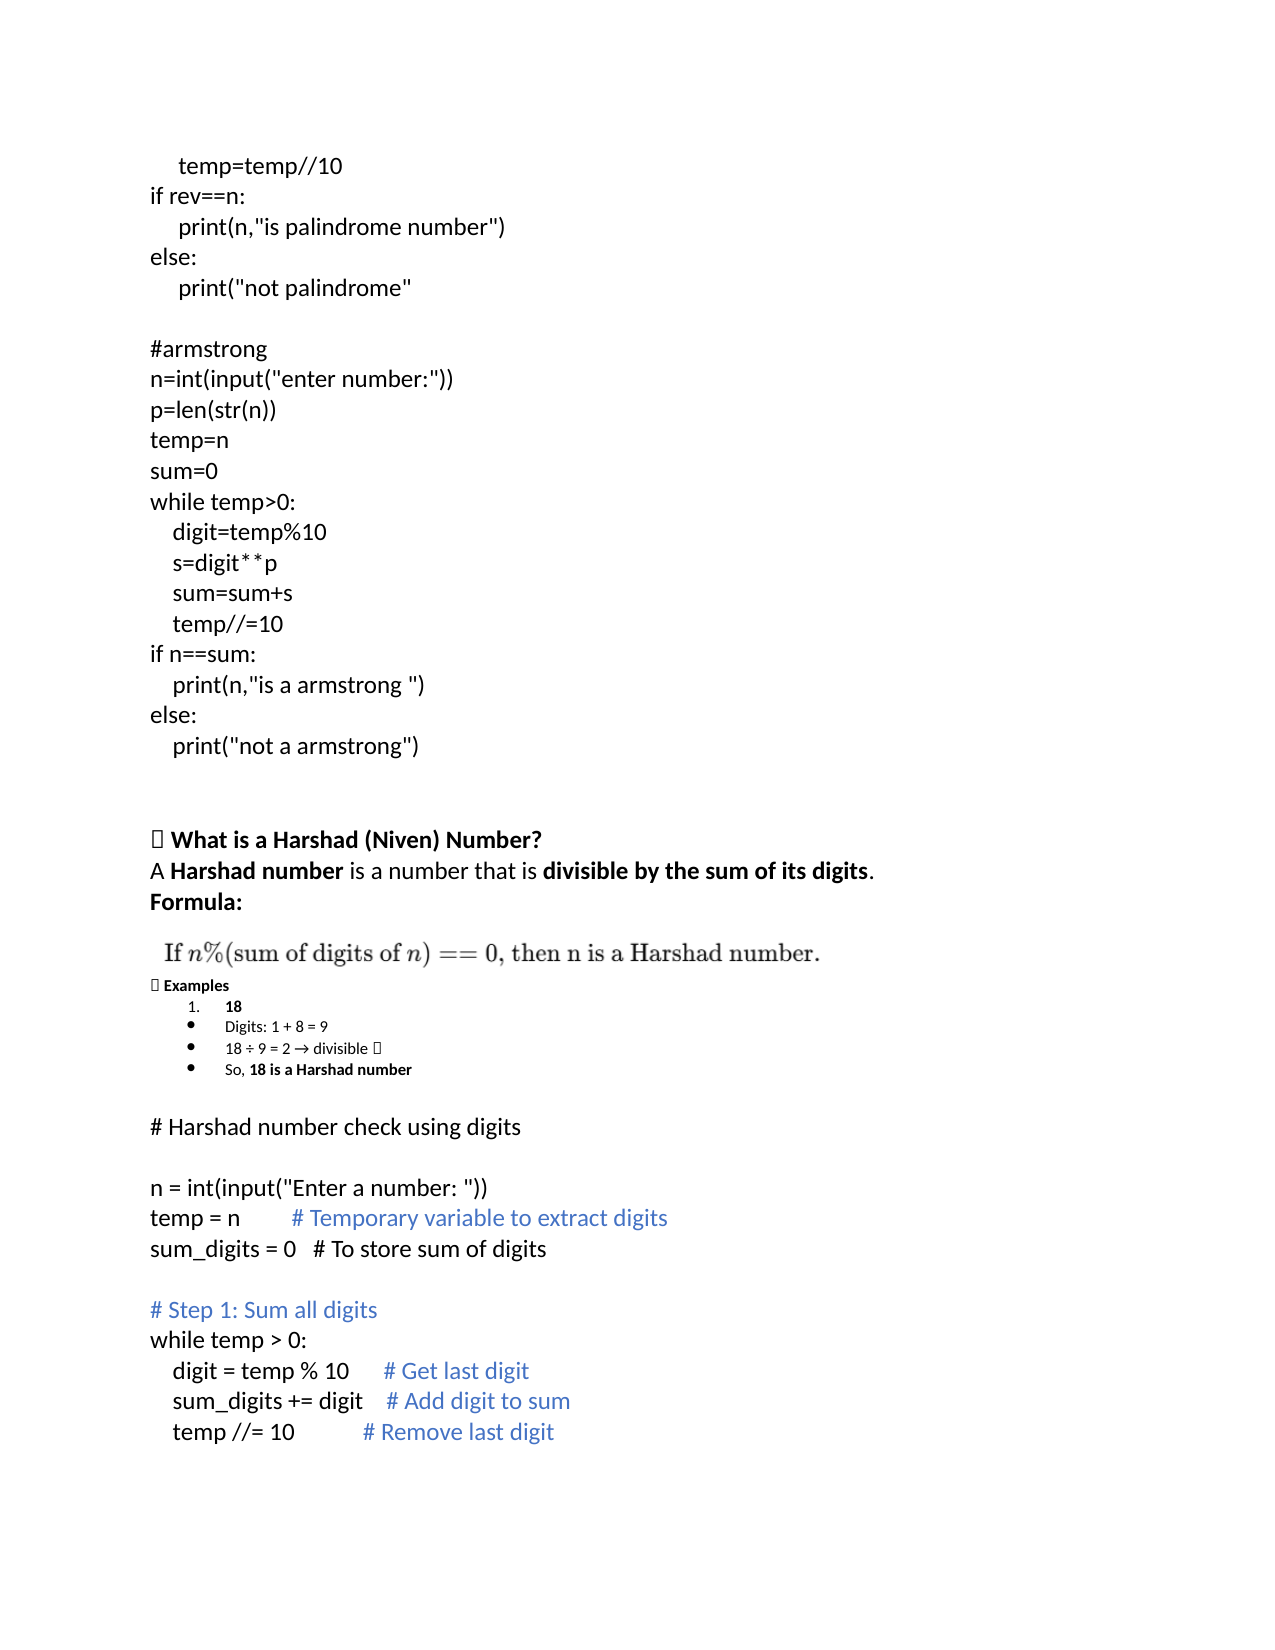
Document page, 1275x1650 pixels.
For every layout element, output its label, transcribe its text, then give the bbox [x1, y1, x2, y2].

text print(n,"is palindrome number") [150, 211, 1125, 242]
text sum=0 [150, 455, 1125, 486]
text if rev==n: [150, 181, 1125, 211]
text while temp > 0: [150, 1324, 1125, 1355]
text else: [150, 699, 1125, 730]
text p=len(str(n)) [150, 394, 1125, 425]
text temp //= 10 # Remove last digit [150, 1416, 1125, 1446]
text temp=temp//10 [150, 150, 1125, 181]
text Formula: [150, 886, 1125, 917]
list 18 [187, 996, 1125, 1016]
text n = int(input("Enter a number: ")) [150, 1172, 1125, 1202]
list Digits: 1 + 8 = 9 [187, 1016, 1125, 1037]
text # Harshad number check using digits [150, 1111, 1125, 1141]
text print(n,"is a armstrong ") [150, 669, 1125, 699]
text temp = n # Temporary variable to extract digits [150, 1202, 1125, 1233]
text 🔹 Examples [150, 973, 1125, 996]
text A Harshad number is a number that is divisible by the sum of its digits. [150, 856, 1125, 886]
text # Step 1: Sum all digits [150, 1294, 1125, 1324]
picture [150, 916, 852, 974]
text #armstrong [150, 333, 1125, 364]
list 18 ÷ 9 = 2 → divisible ✅ [187, 1037, 1125, 1059]
text print("not palindrome" [150, 272, 1125, 303]
text while temp>0: [150, 486, 1125, 516]
text temp//=10 [150, 608, 1125, 638]
text n=int(input("enter number:")) [150, 364, 1125, 394]
text sum_digits = 0 # To store sum of digits [150, 1233, 1125, 1263]
text sum_digits += digit # Add digit to sum [150, 1385, 1125, 1416]
text print("not a armstrong") [150, 730, 1125, 760]
text digit=temp%10 [150, 516, 1125, 547]
text else: [150, 242, 1125, 272]
text sum=sum+s [150, 577, 1125, 608]
list So, 18 is a Harshad number [187, 1059, 1125, 1080]
text if n==sum: [150, 638, 1125, 669]
text digit = temp % 10 # Get last digit [150, 1355, 1125, 1385]
text 🔹 What is a Harshad (Niven) Number? [150, 821, 1125, 856]
text s=digit**p [150, 547, 1125, 577]
text temp=n [150, 425, 1125, 455]
